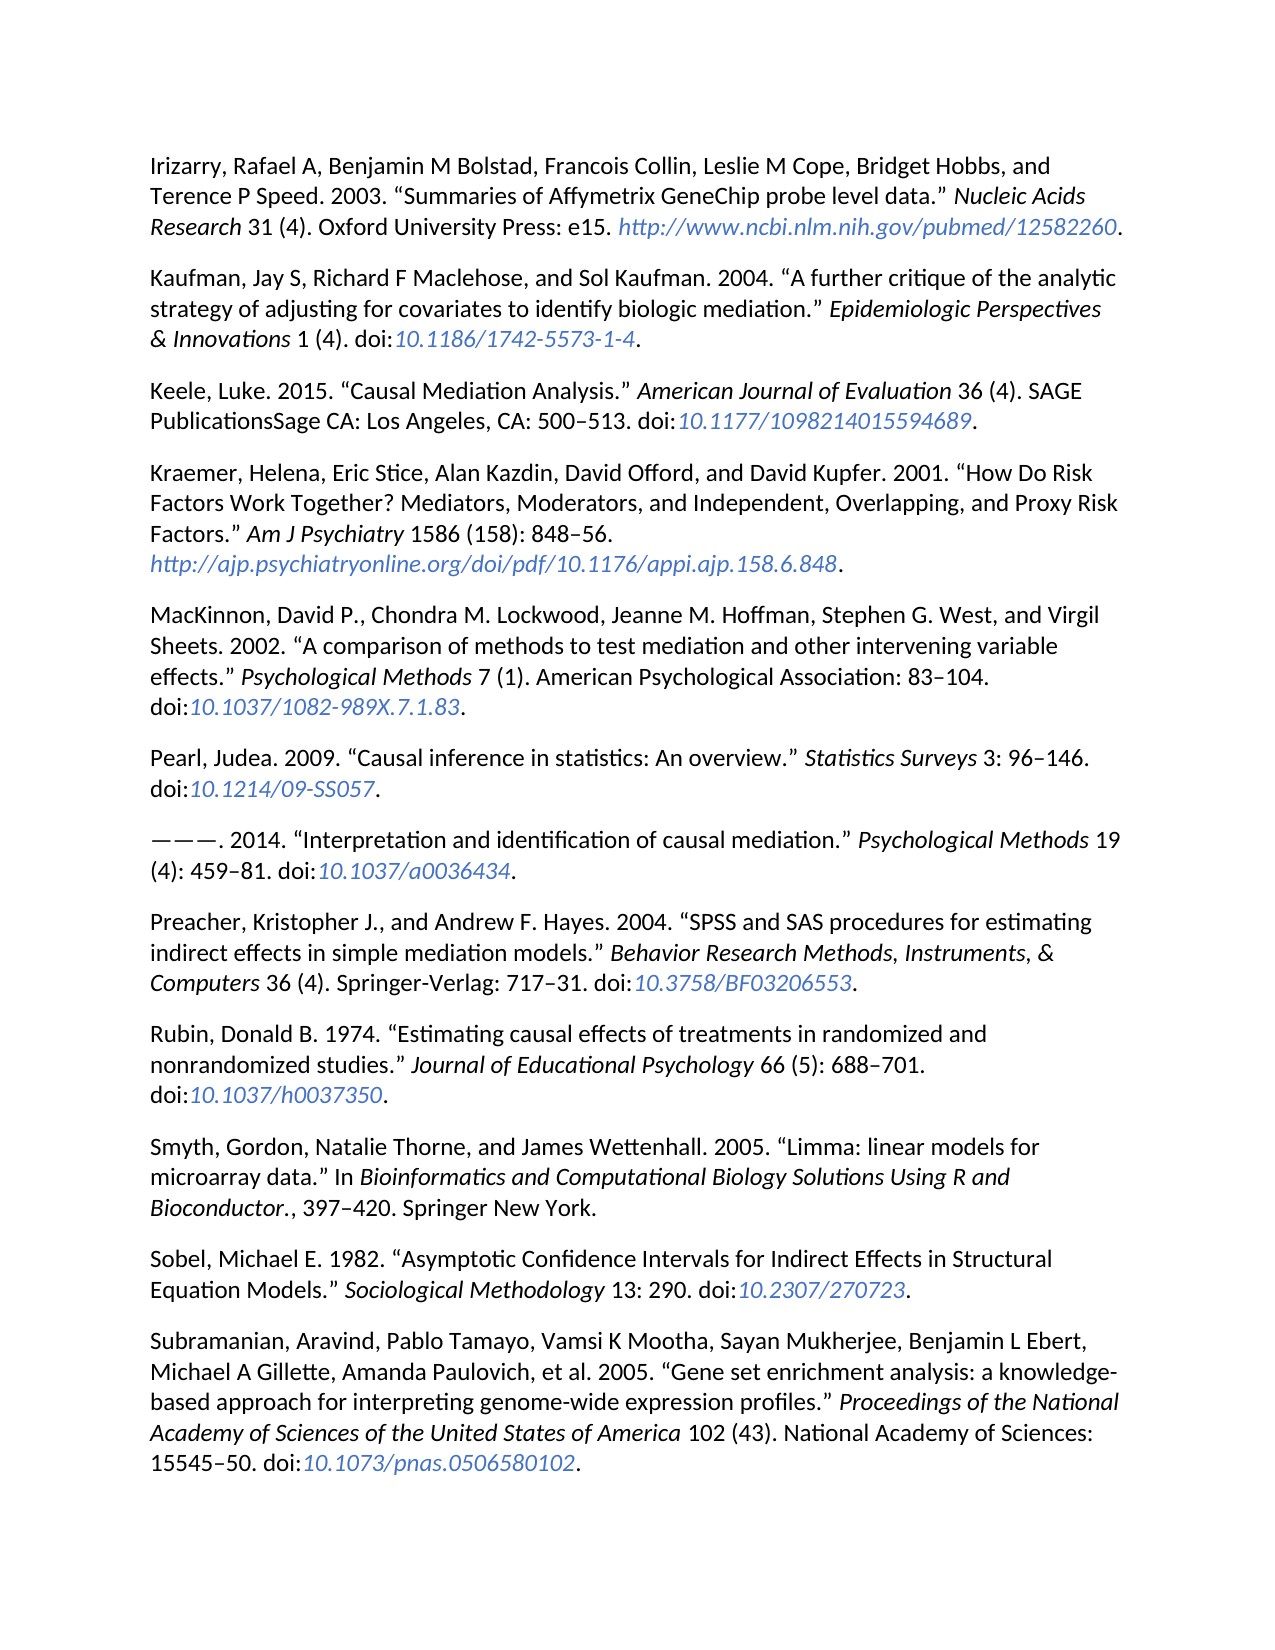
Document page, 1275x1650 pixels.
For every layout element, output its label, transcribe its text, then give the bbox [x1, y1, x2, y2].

text Irizarry, Rafael A, Benjamin M Bolstad, Francois Collin, Leslie M Cope, Bridget Hobbs, and Terence P Speed. 2003. “Summaries of Affymetrix GeneChip probe level data.” Nucleic Acids Research 31 (4). Oxford University Press: e15. http://www.ncbi.nlm.nih.gov/pubmed/12582260. [150, 150, 1125, 242]
text Pearl, Judea. 2009. “Causal inference in statistics: An overview.” Statistics Surveys 3: 96–146. doi:10.1214/09-SS057. [150, 742, 1125, 803]
text MacKinnon, David P., Chondra M. Lockwood, Jeanne M. Hoffman, Stephen G. West, and Virgil Sheets. 2002. “A comparison of methods to test mediation and other intervening variable effects.” Psychological Methods 7 (1). American Psychological Association: 83–104. doi:10.1037/1082-989X.7.1.83. [150, 599, 1125, 722]
text Subramanian, Aravind, Pablo Tamayo, Vamsi K Mootha, Sayan Mukherjee, Benjamin L Ebert, Michael A Gillette, Amanda Paulovich, et al. 2005. “Gene set enrichment analysis: a knowledge-based approach for interpreting genome-wide expression profiles.” Proceedings of the National Academy of Sciences of the United States of America 102 (43). National Academy of Sciences: 15545–50. doi:10.1073/pnas.0506580102. [150, 1325, 1125, 1478]
text Kraemer, Helena, Eric Stice, Alan Kazdin, David Offord, and David Kupfer. 2001. “How Do Risk Factors Work Together? Mediators, Moderators, and Independent, Overlapping, and Proxy Risk Factors.” Am J Psychiatry 1586 (158): 848–56. http://ajp.psychiatryonline.org/doi/pdf/10.1176/appi.ajp.158.6.848. [150, 457, 1125, 579]
text Keele, Luke. 2015. “Causal Mediation Analysis.” American Journal of Evaluation 36 (4). SAGE PublicationsSage CA: Los Angeles, CA: 500–513. doi:10.1177/1098214015594689. [150, 375, 1125, 436]
text Smyth, Gordon, Natalie Thorne, and James Wettenhall. 2005. “Limma: linear models for microarray data.” In Bioinformatics and Computational Biology Solutions Using R and Bioconductor., 397–420. Springer New York. [150, 1131, 1125, 1223]
text Rubin, Donald B. 1974. “Estimating causal effects of treatments in randomized and nonrandomized studies.” Journal of Educational Psychology 66 (5): 688–701. doi:10.1037/h0037350. [150, 1019, 1125, 1110]
text Kaufman, Jay S, Richard F Maclehose, and Sol Kaufman. 2004. “A further critique of the analytic strategy of adjusting for covariates to identify biologic mediation.” Epidemiologic Perspectives & Innovations 1 (4). doi:10.1186/1742-5573-1-4. [150, 262, 1125, 354]
text ———. 2014. “Interpretation and identification of causal mediation.” Psychological Methods 19 (4): 459–81. doi:10.1037/a0036434. [150, 824, 1125, 885]
text Sobel, Michael E. 1982. “Asymptotic Confidence Intervals for Indirect Effects in Structural Equation Models.” Sociological Methodology 13: 290. doi:10.2307/270723. [150, 1243, 1125, 1304]
text Preacher, Kristopher J., and Andrew F. Hayes. 2004. “SPSS and SAS procedures for estimating indirect effects in simple mediation models.” Behavior Research Methods, Instruments, & Computers 36 (4). Springer-Verlag: 717–31. doi:10.3758/BF03206553. [150, 906, 1125, 998]
